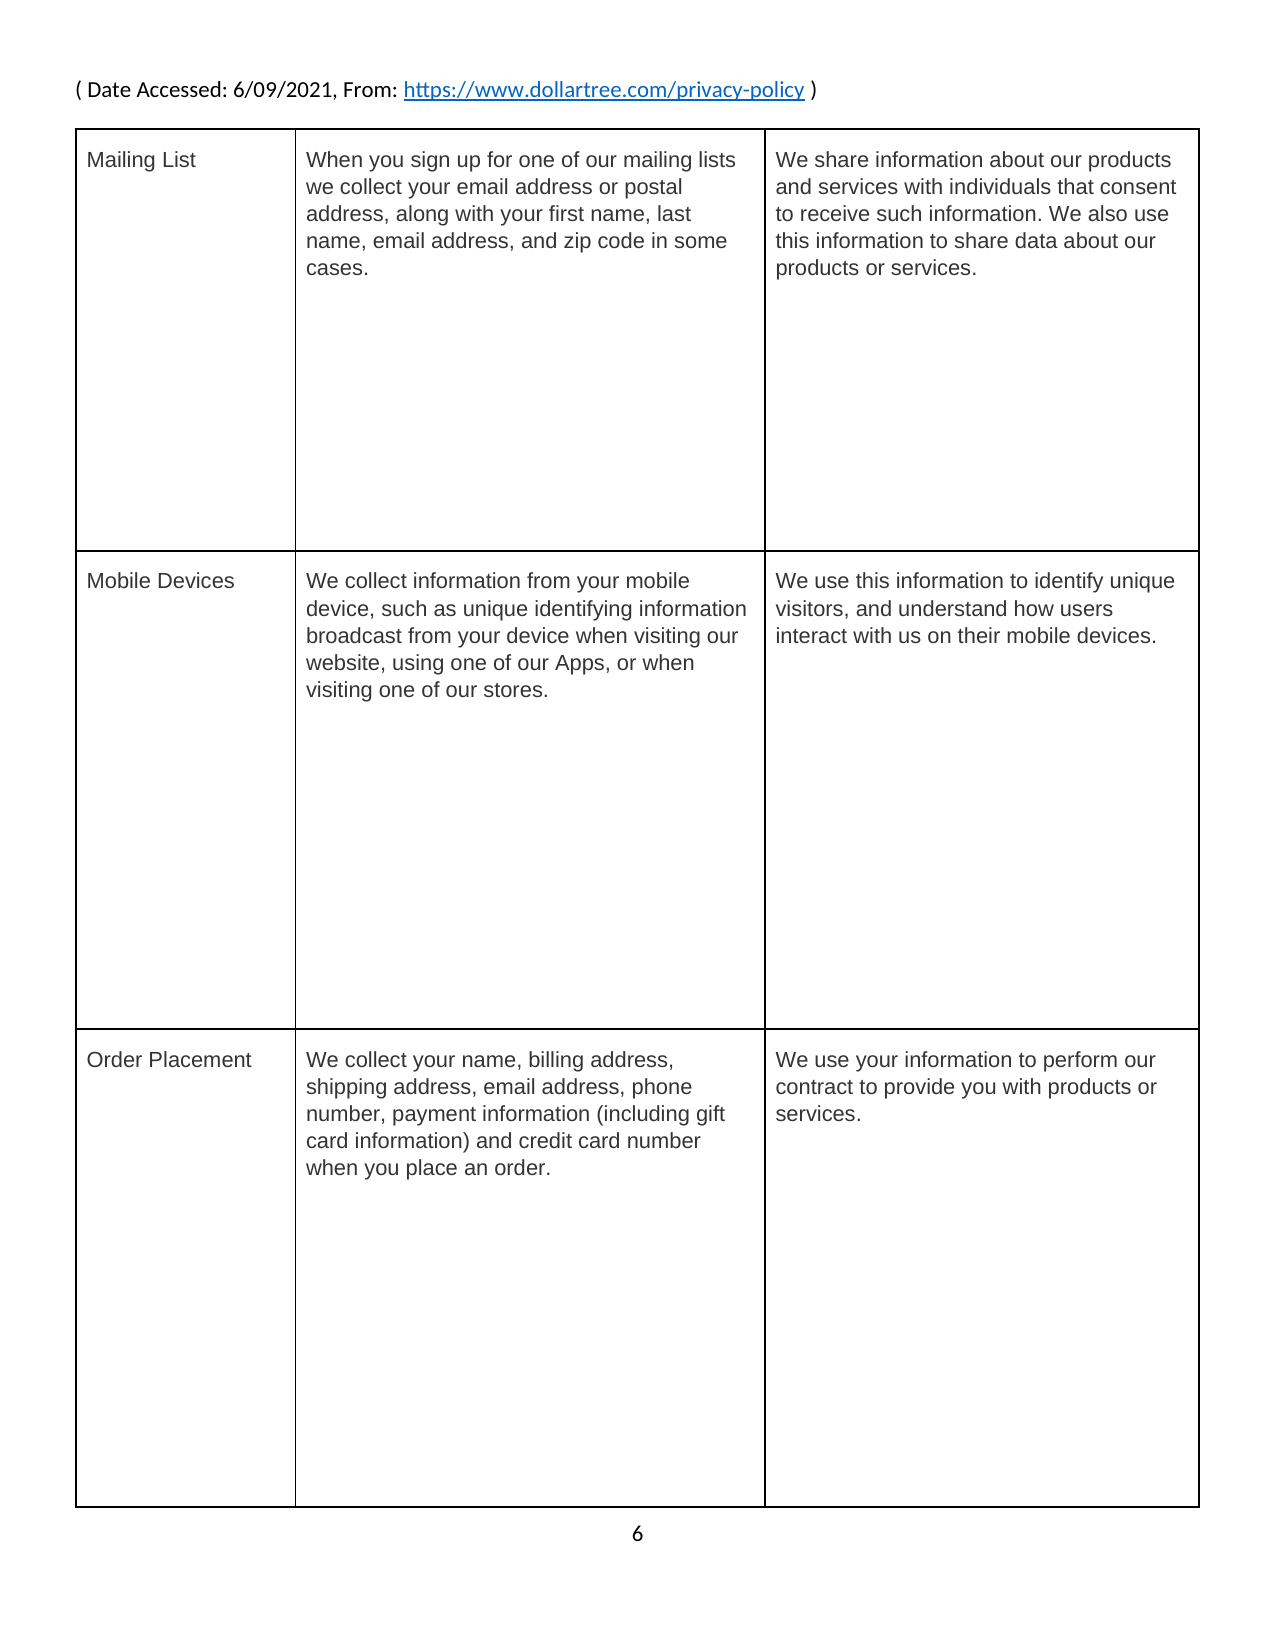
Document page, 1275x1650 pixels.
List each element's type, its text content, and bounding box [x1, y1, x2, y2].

table_cell We use your information to perform our contract to provide you with products or services. [766, 1030, 1198, 1506]
table_cell When you sign up for one of our mailing lists we collect your email address or postal address, along with your first name, last name, email address, and zip code in some cases. [296, 130, 764, 550]
table_cell We share information about our products and services with individuals that consent to receive such information. We also use this information to share data about our products or services. [766, 130, 1198, 550]
table_cell We collect your name, billing address, shipping address, email address, phone number, payment information (including gift card information) and credit card number when you place an order. [296, 1030, 764, 1506]
table_cell Mobile Devices [77, 552, 295, 1028]
table_cell Mailing List [77, 130, 295, 550]
table_cell Order Placement [77, 1030, 295, 1506]
table_cell We use this information to identify unique visitors, and understand how users interact with us on their mobile devices. [766, 552, 1198, 1028]
table_cell We collect information from your mobile device, such as unique identifying information broadcast from your device when visiting our website, using one of our Apps, or when visiting one of our stores. [296, 552, 764, 1028]
